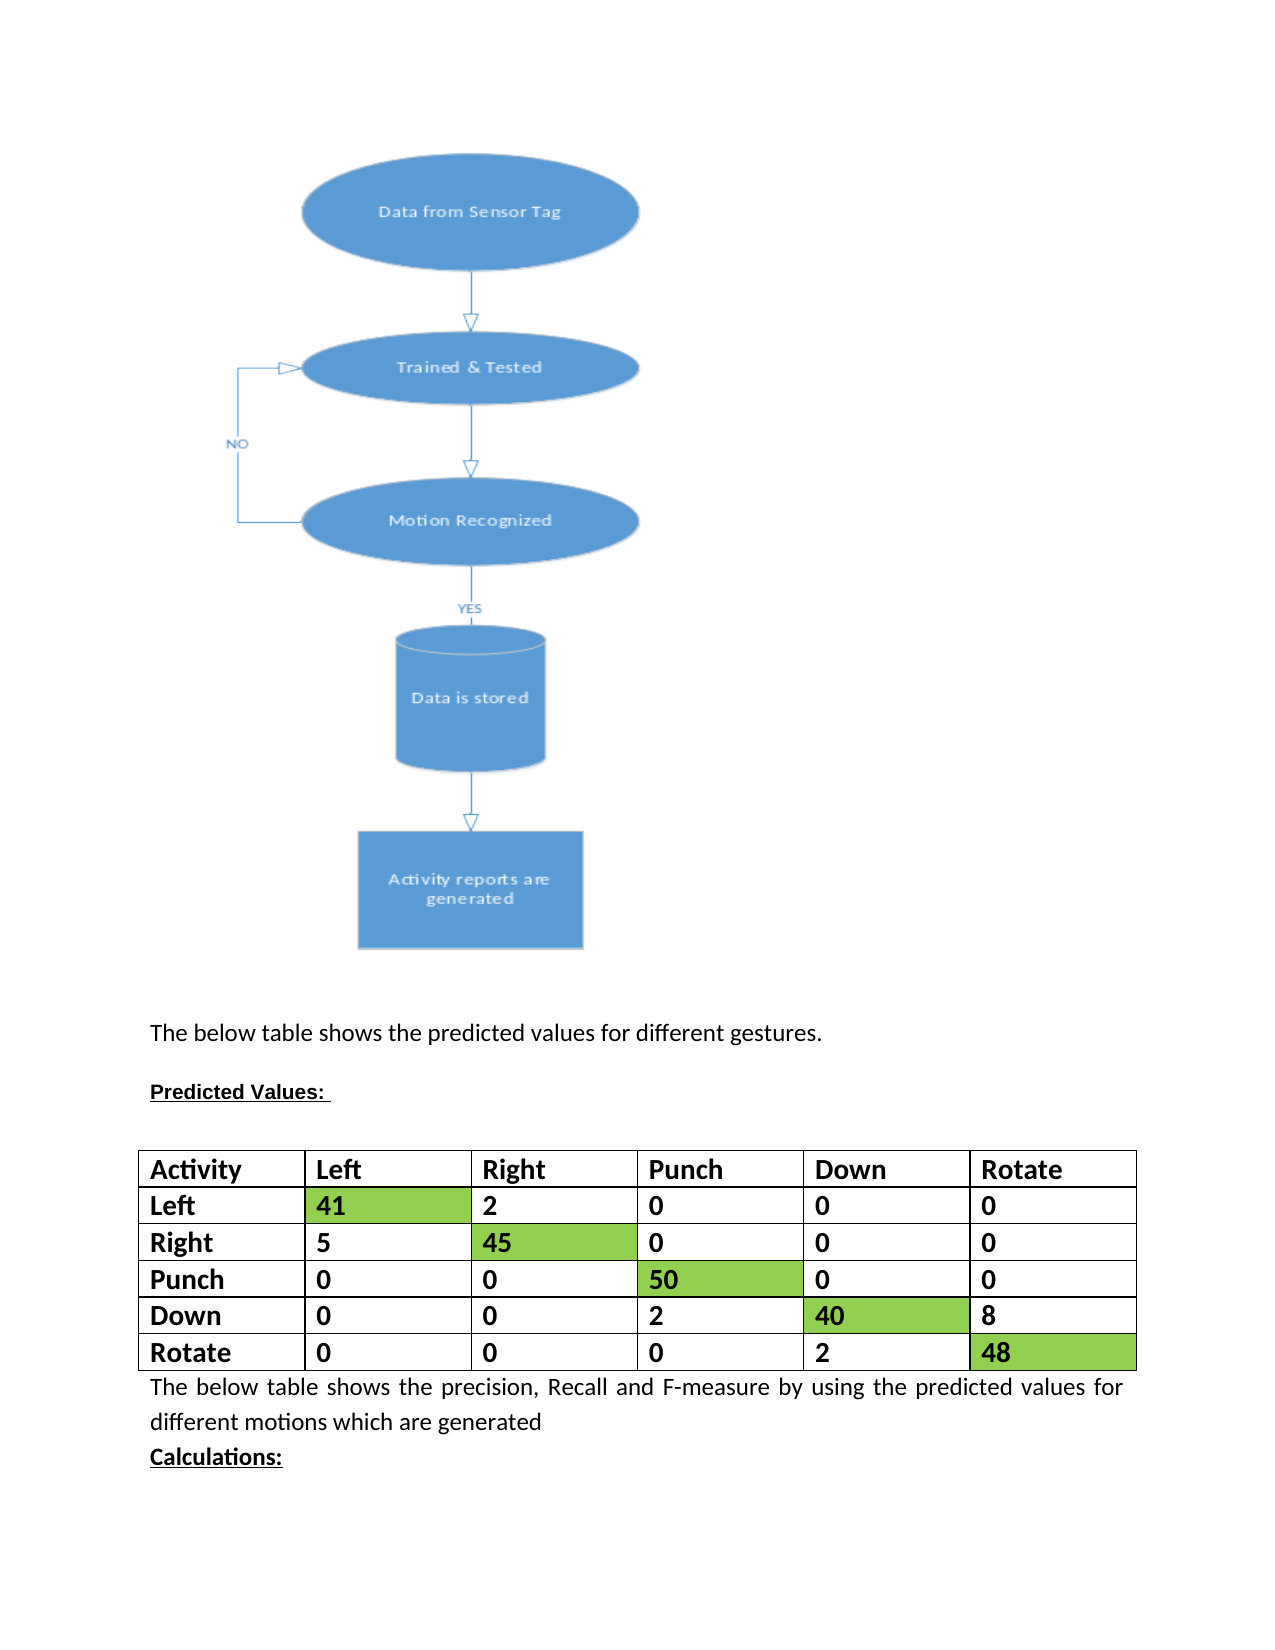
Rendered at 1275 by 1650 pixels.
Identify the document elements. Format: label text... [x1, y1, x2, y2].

table_cell 0 [804, 1224, 969, 1260]
table_cell 0 [804, 1261, 969, 1296]
table_cell 0 [971, 1188, 1136, 1223]
table_cell 50 [638, 1261, 803, 1296]
table_header Down [804, 1151, 969, 1186]
table_cell 0 [638, 1334, 803, 1370]
table_header Left [306, 1151, 471, 1186]
table_cell Right [139, 1224, 304, 1260]
text The below table shows the precision, Recall and F-measure by using the predicted values for different motions which are generated [150, 1371, 1125, 1436]
table_cell 8 [971, 1298, 1136, 1333]
table_cell Down [139, 1298, 304, 1333]
table_cell 0 [804, 1188, 969, 1223]
table_header Punch [638, 1151, 803, 1186]
table_cell 0 [306, 1261, 471, 1296]
table_cell 41 [306, 1188, 471, 1223]
table_cell 0 [971, 1224, 1136, 1260]
table_header Right [472, 1151, 637, 1186]
table_header Activity [139, 1151, 304, 1186]
table_cell Left [139, 1188, 304, 1223]
table_cell 2 [804, 1334, 969, 1370]
table_cell 5 [306, 1224, 471, 1260]
text Calculations: [150, 1441, 1125, 1471]
table_cell 0 [472, 1298, 637, 1333]
table_cell 48 [971, 1334, 1136, 1370]
table_cell 2 [638, 1298, 803, 1333]
table_cell 0 [306, 1298, 471, 1333]
table_cell 45 [472, 1224, 637, 1260]
table_cell 40 [804, 1298, 969, 1333]
table_cell 2 [472, 1188, 637, 1223]
table_header Rotate [971, 1151, 1136, 1186]
text Predicted Values: [150, 1079, 1125, 1103]
table_cell 0 [306, 1334, 471, 1370]
table_cell 0 [472, 1334, 637, 1370]
table_cell 0 [638, 1188, 803, 1223]
table_cell Punch [139, 1261, 304, 1296]
table_cell 0 [971, 1261, 1136, 1296]
table_cell 0 [472, 1261, 637, 1296]
table_cell 0 [638, 1224, 803, 1260]
table_cell Rotate [139, 1334, 304, 1370]
text The below table shows the predicted values for different gestures. [150, 1017, 1125, 1047]
